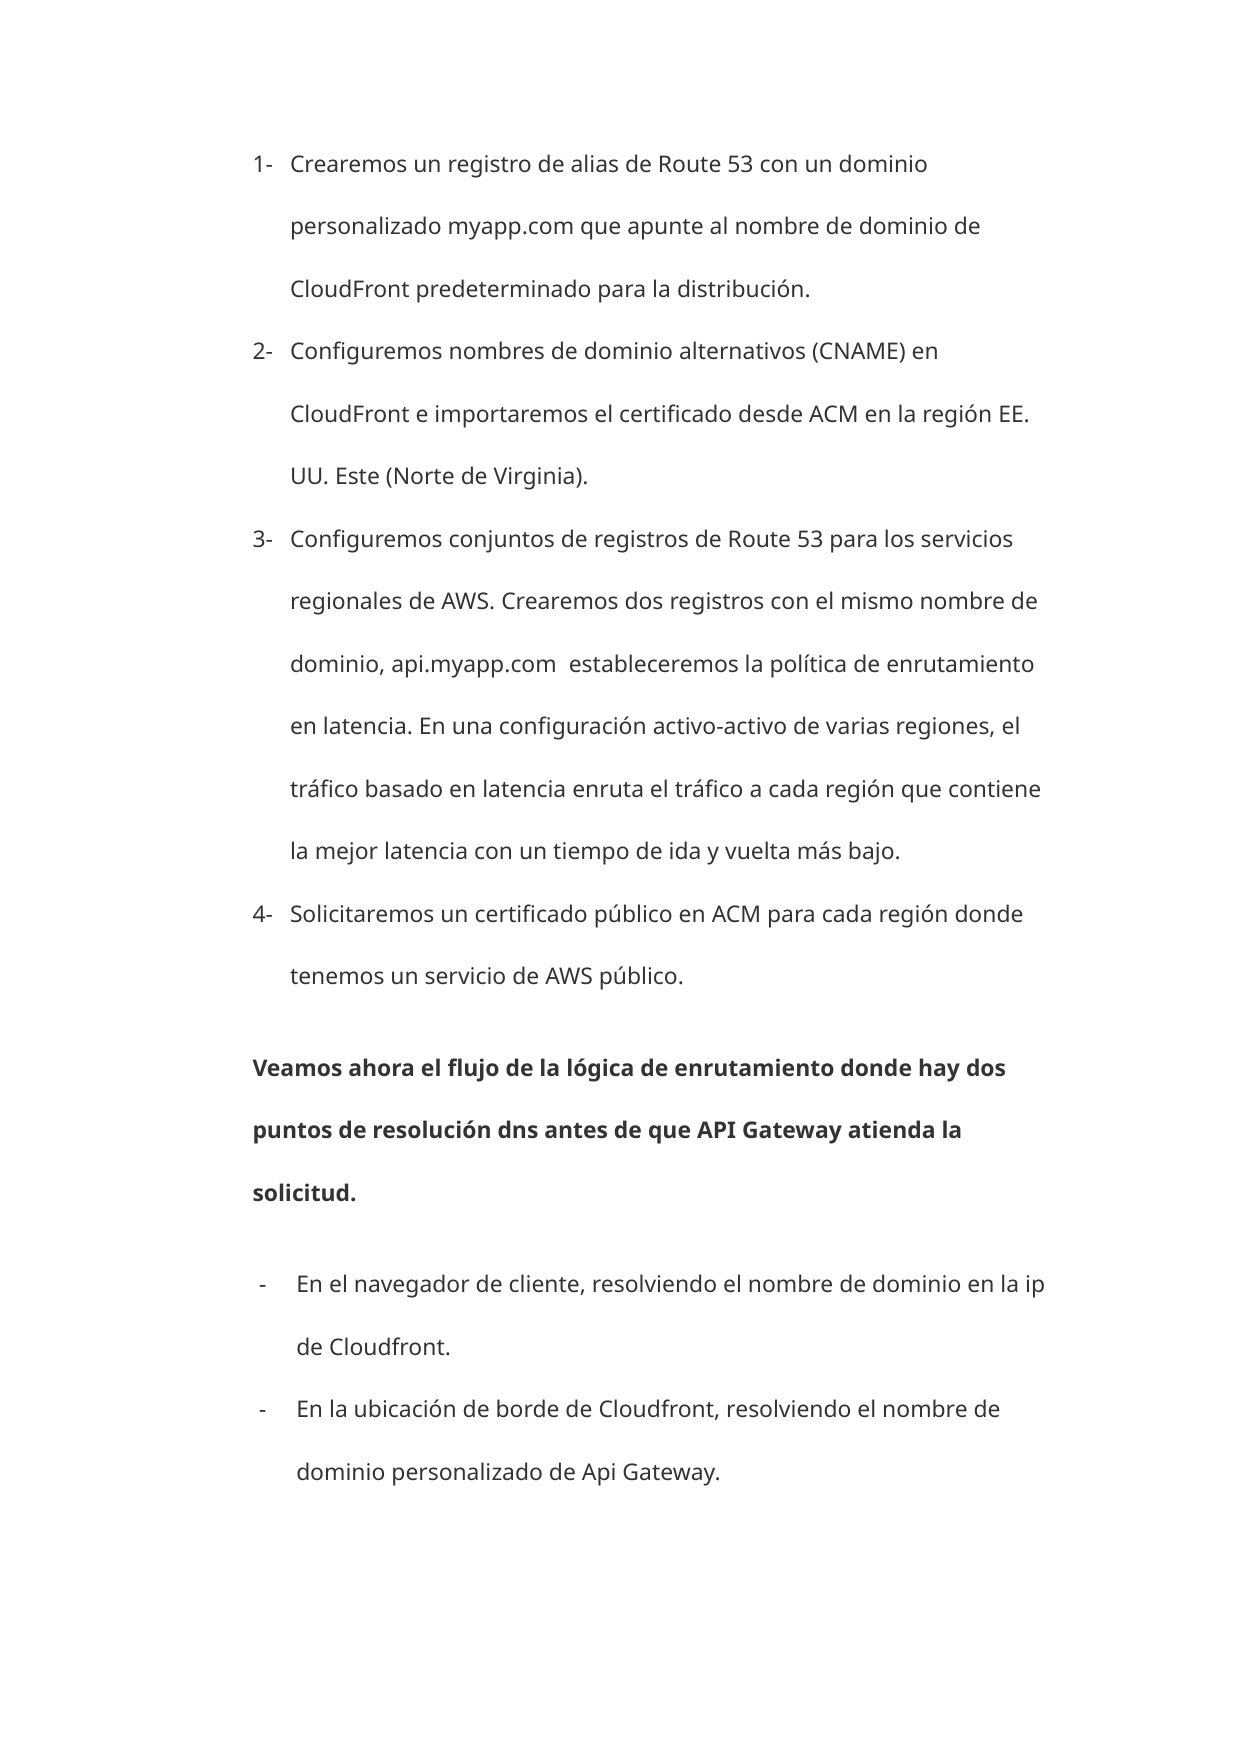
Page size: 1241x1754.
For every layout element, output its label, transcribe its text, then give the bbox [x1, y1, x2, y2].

text Veamos ahora el flujo de la lógica de enrutamiento donde hay dos puntos de resolución dns antes de que API Gateway atienda la solicitud. [252, 1052, 1063, 1208]
list En la ubicación de borde de Cloudfront, resolviendo el nombre de dominio personalizado de Api Gateway. [258, 1393, 1063, 1487]
list Solicitaremos un certificado público en ACM para cada región donde tenemos un servicio de AWS público. [252, 898, 1063, 991]
list Configuremos nombres de dominio alternativos (CNAME) en CloudFront e importaremos el certificado desde ACM en la región EE. UU. Este (Norte de Virginia). [252, 335, 1063, 491]
list Configuremos conjuntos de registros de Route 53 para los servicios regionales de AWS. Crearemos dos registros con el mismo nombre de dominio, api.myapp.com estableceremos la política de enrutamiento en latencia. En una configuración activo-activo de varias regiones, el tráfico basado en latencia enruta el tráfico a cada región que contiene la mejor latencia con un tiempo de ida y vuelta más bajo. [252, 523, 1063, 866]
list Crearemos un registro de alias de Route 53 con un dominio personalizado myapp.com que apunte al nombre de dominio de CloudFront predeterminado para la distribución. [252, 148, 1063, 304]
list En el navegador de cliente, resolviendo el nombre de dominio en la ip de Cloudfront. [258, 1268, 1063, 1362]
